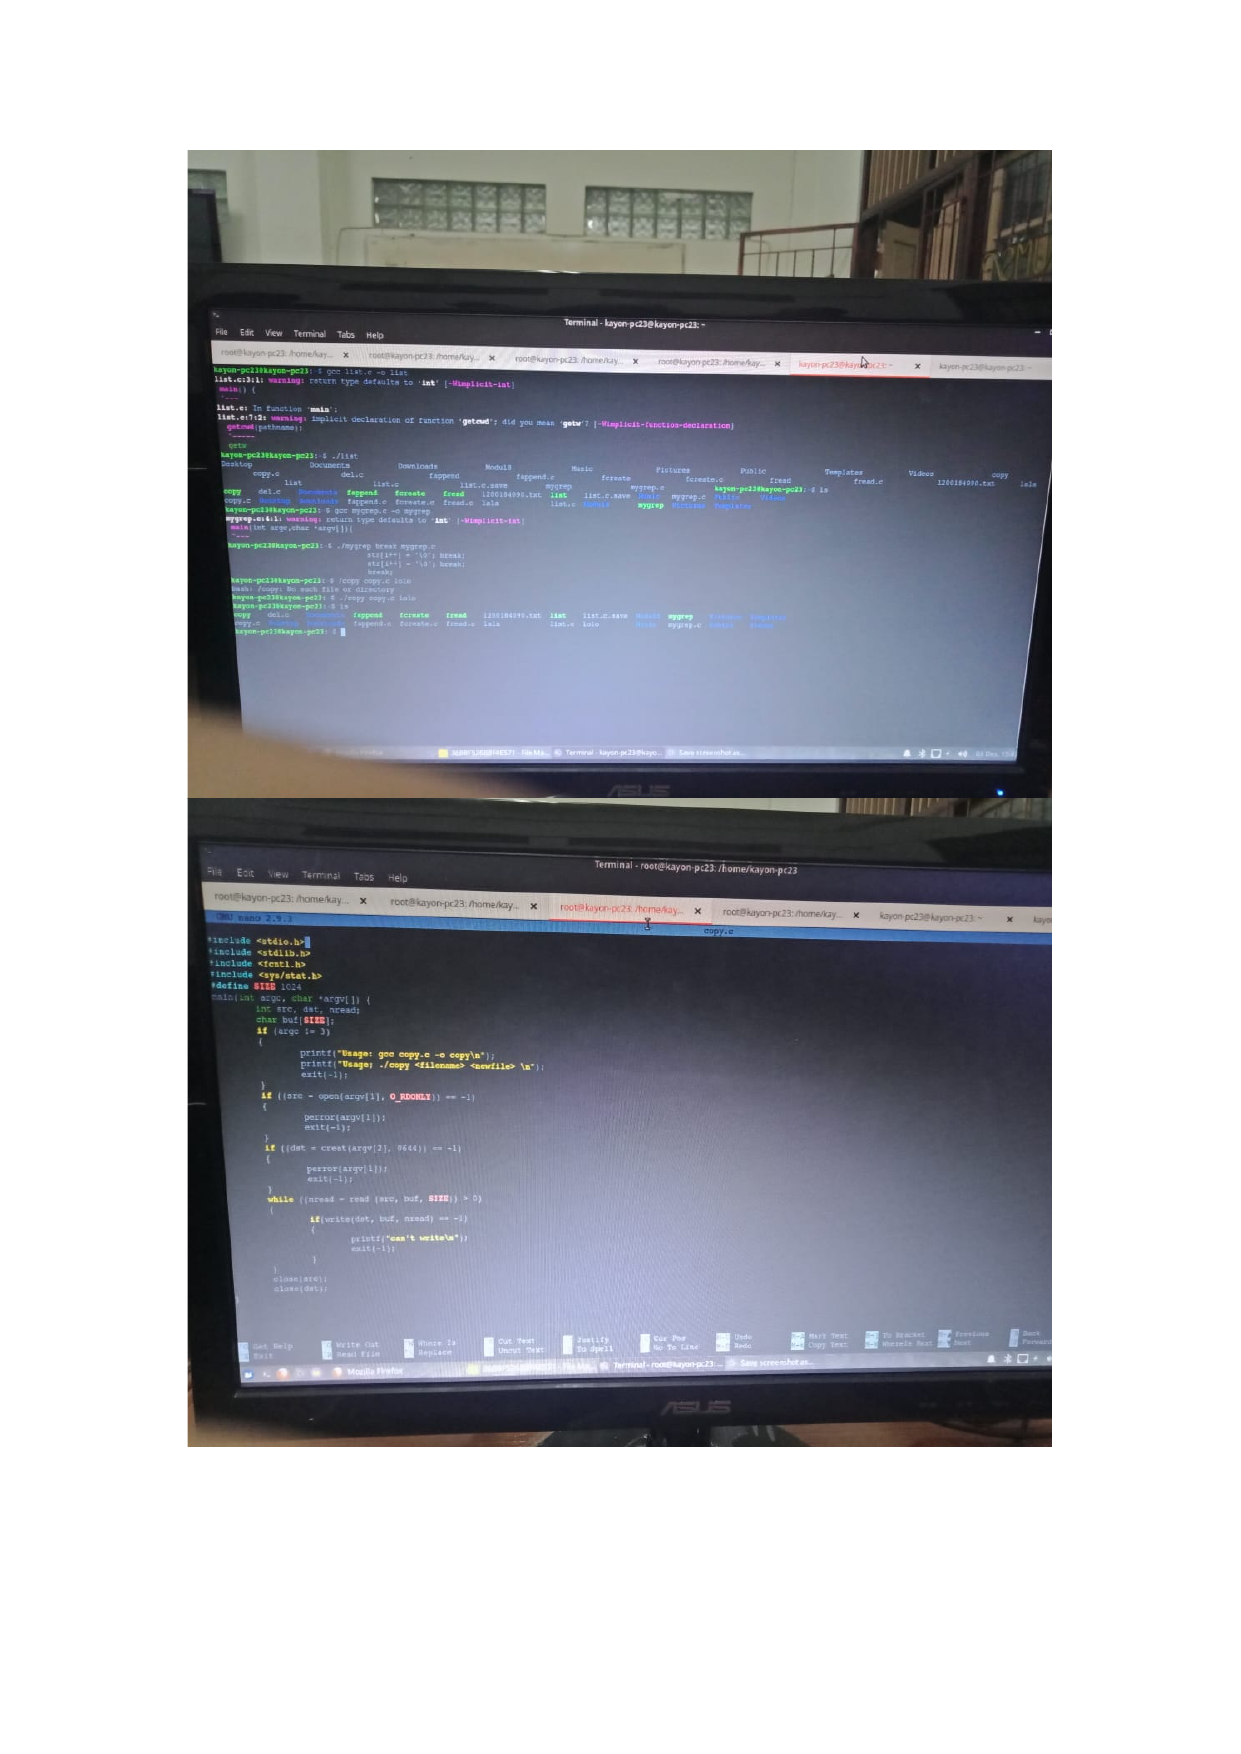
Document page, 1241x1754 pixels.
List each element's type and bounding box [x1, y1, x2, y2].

picture [187, 150, 1052, 1447]
